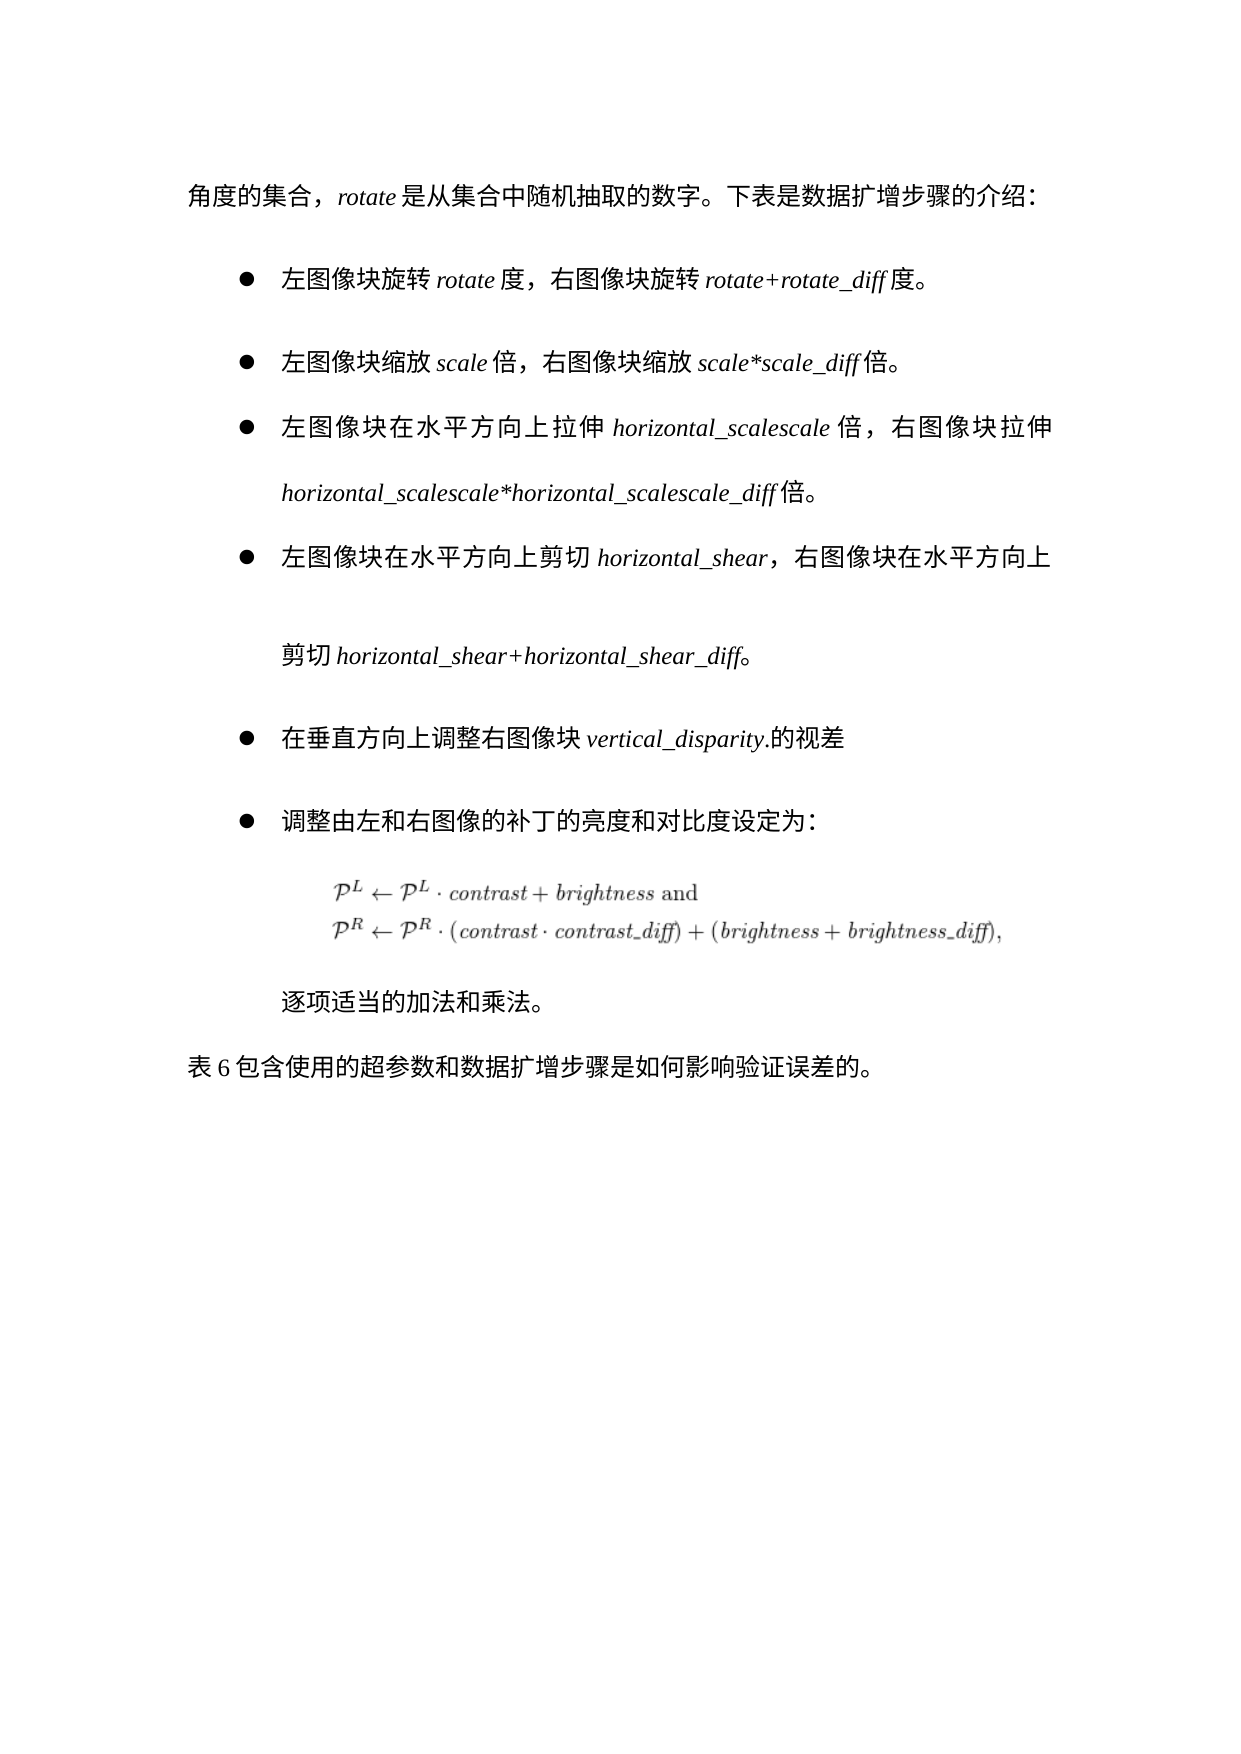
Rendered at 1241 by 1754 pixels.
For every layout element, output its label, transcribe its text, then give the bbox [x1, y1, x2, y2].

list 左图像块在水平方向上拉伸horizontal_scalescale倍，右图像块拉伸horizontal_scalescale*horizontal_scalescale_diff倍。 [237, 393, 1053, 523]
list 左图像块旋转rotate度，右图像块旋转rotate+rotate_diff度。 [237, 245, 1053, 310]
list 左图像块在水平方向上剪切horizontal_shear，右图像块在水平方向上剪切horizontal_shear+horizontal_shear_diff。 [237, 523, 1053, 686]
list 在垂直方向上调整右图像块vertical_disparity.的视差 [237, 704, 1053, 769]
list 左图像块缩放scale倍，右图像块缩放scale*scale_diff倍。 [237, 328, 1053, 393]
text 表6包含使用的超参数和数据扩增步骤是如何影响验证误差的。 [187, 1033, 1053, 1098]
list 逐项适当的加法和乘法。 [281, 968, 1053, 1033]
picture [326, 870, 1008, 951]
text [187, 162, 1053, 227]
list 调整由左和右图像的补丁的亮度和对比度设定为： [237, 787, 1053, 852]
